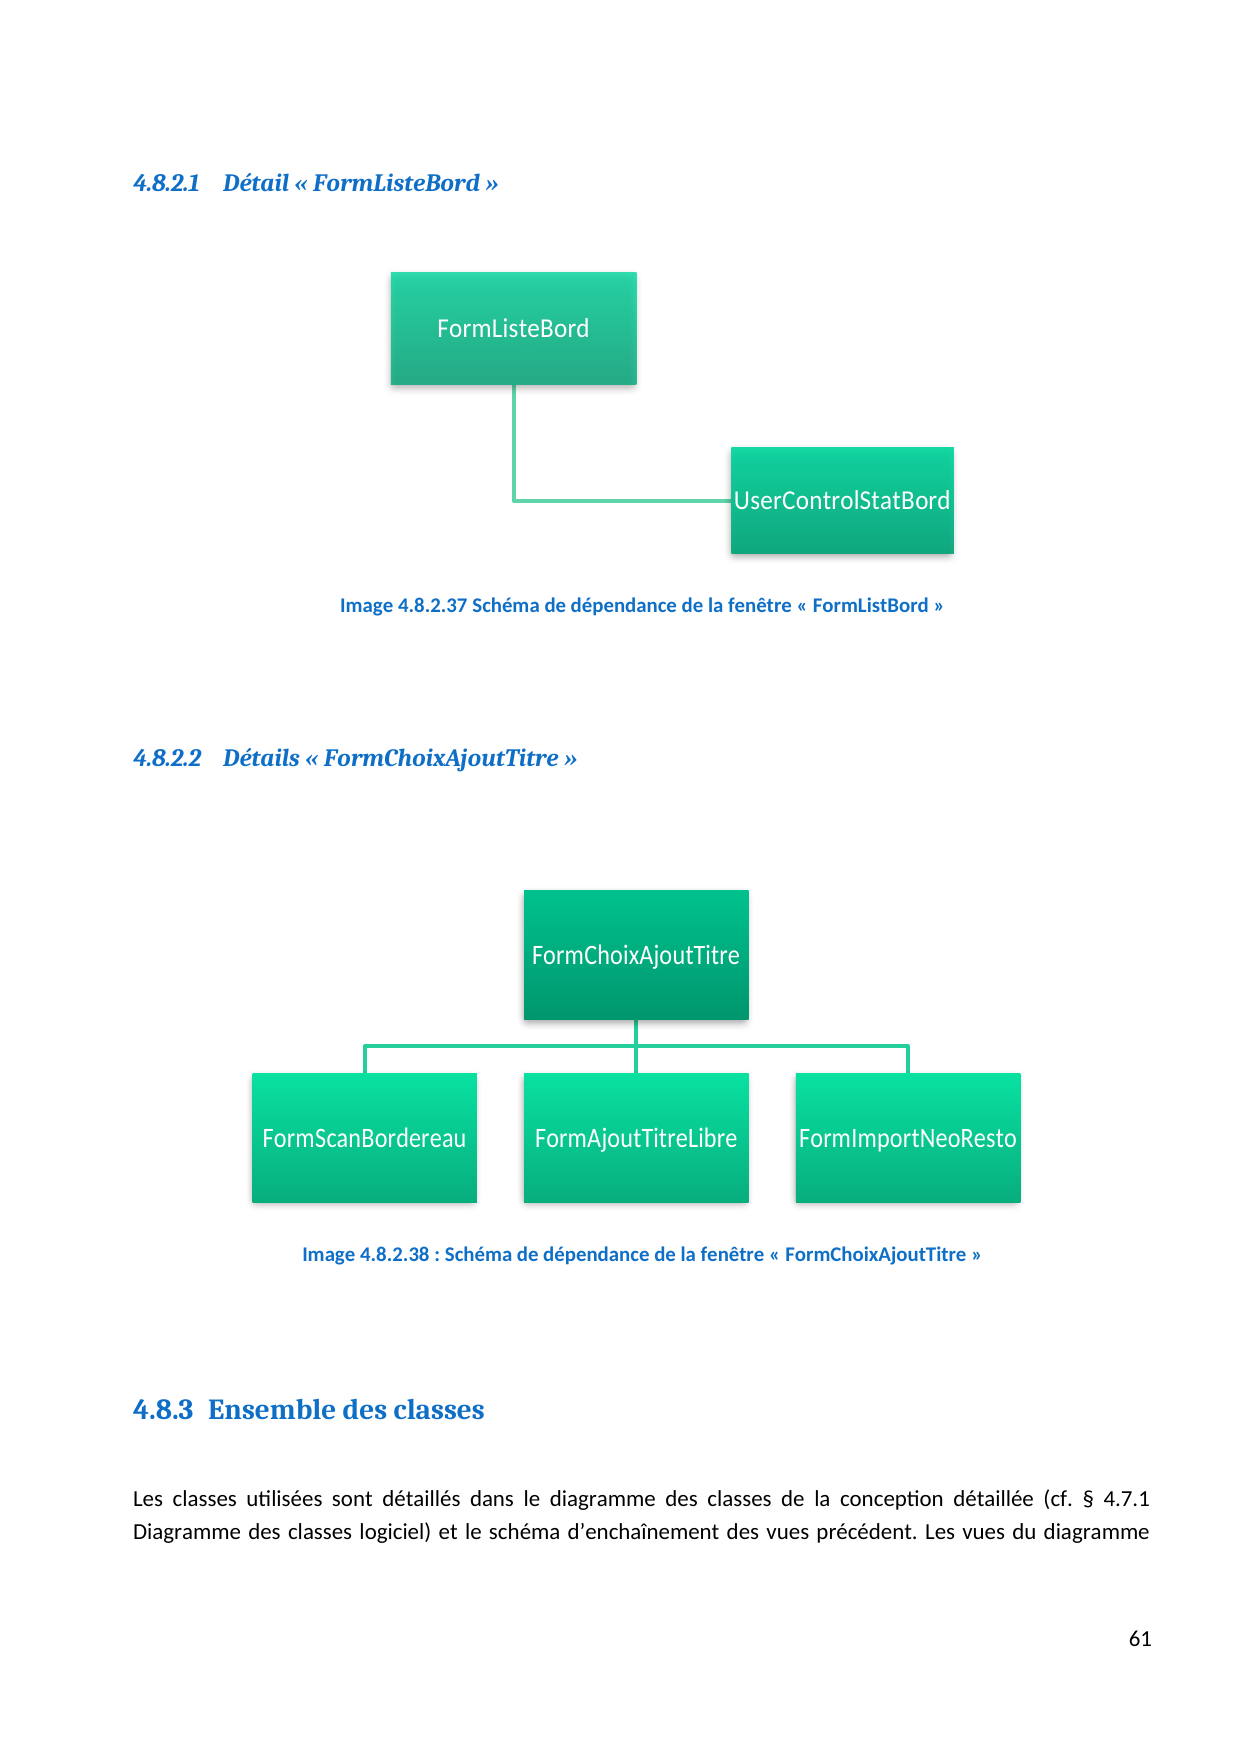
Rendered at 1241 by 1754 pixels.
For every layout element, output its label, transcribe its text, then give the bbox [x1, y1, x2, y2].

subtitle Détails « FormChoixAjoutTitre » [133, 744, 1152, 773]
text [133, 1484, 1152, 1545]
subtitle Détail « FormListeBord » [133, 168, 1152, 197]
subtitle Ensemble des classes [133, 1393, 1152, 1427]
